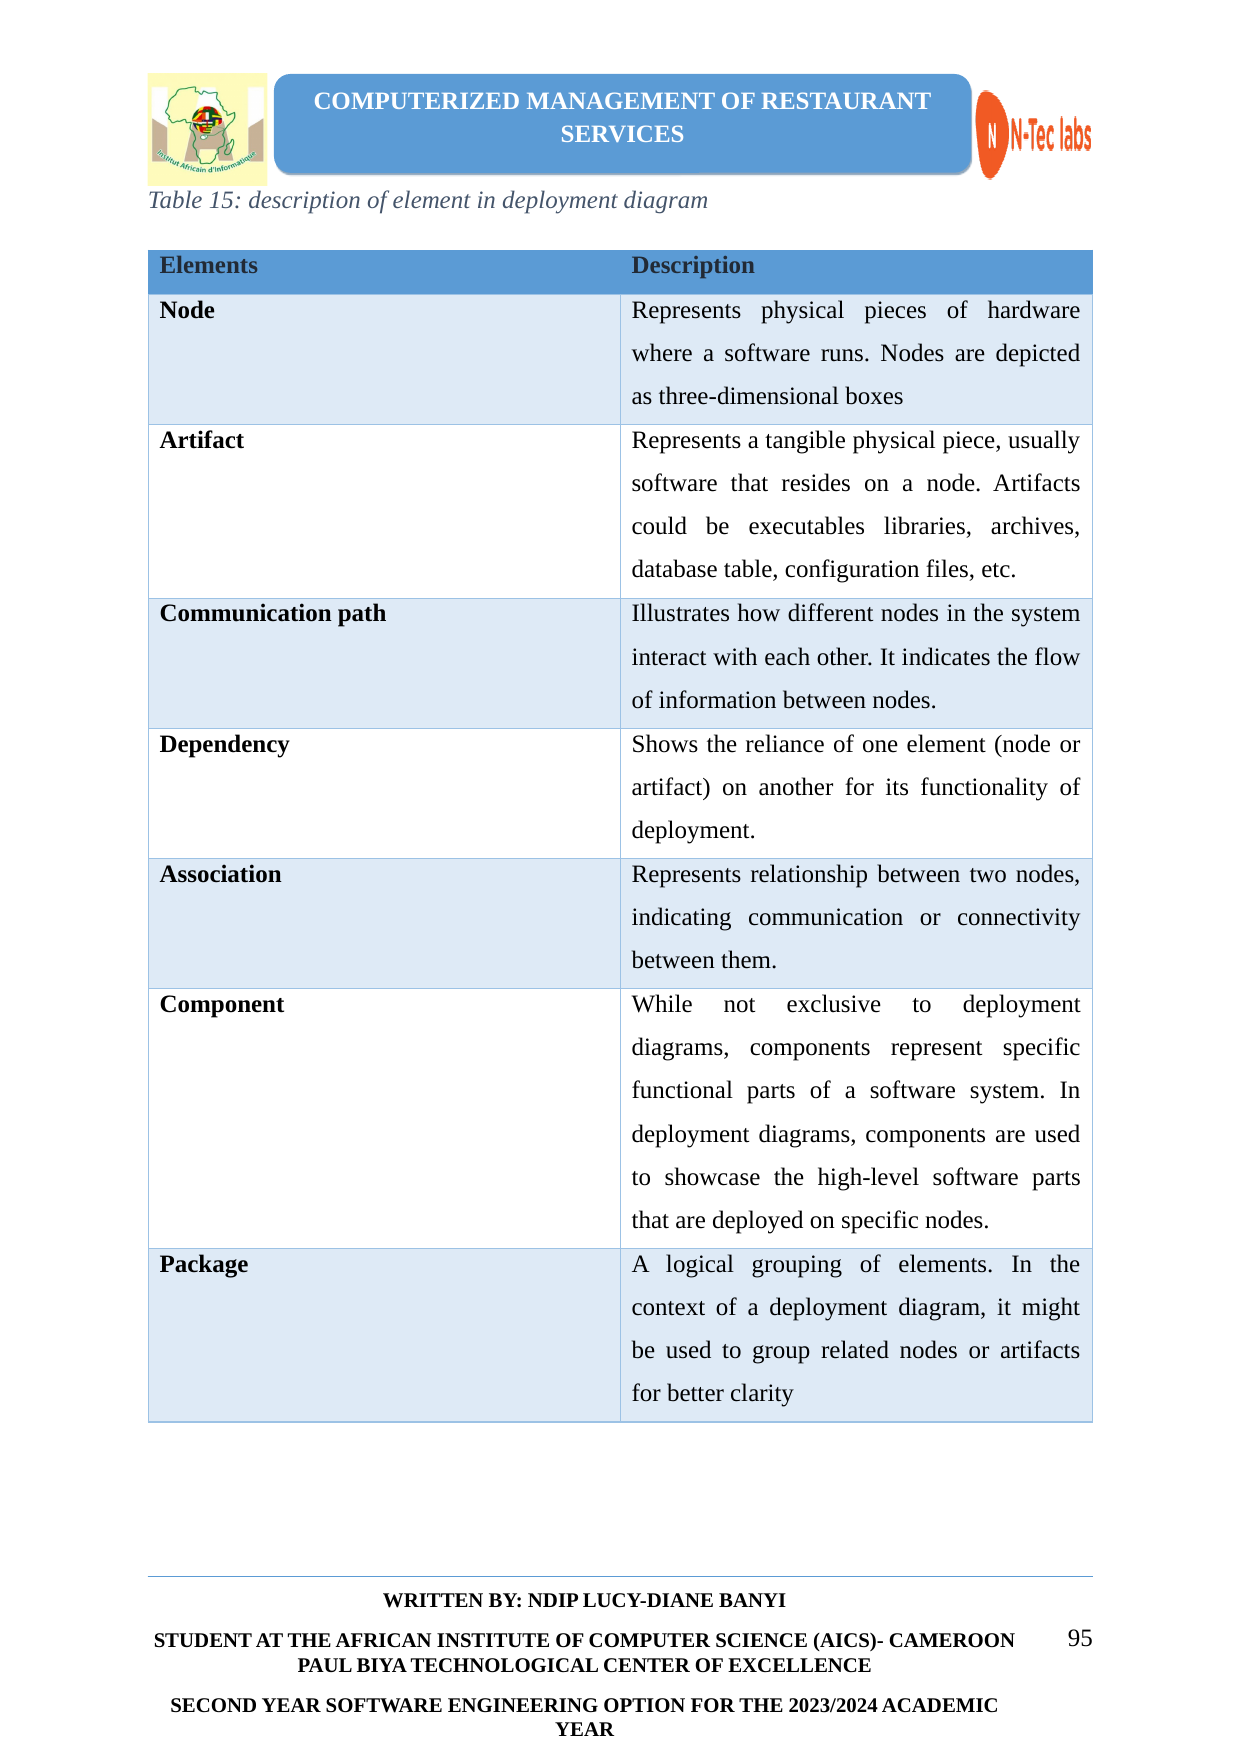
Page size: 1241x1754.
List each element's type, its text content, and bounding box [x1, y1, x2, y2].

table_cell Illustrates how different nodes in the system interact with each other. It indicates the flow of information between nodes. [621, 599, 1092, 728]
table_cell Shows the reliance of one element (node or artifact) on another for its functionality of deployment. [621, 729, 1092, 858]
table_cell Represents physical pieces of hardware where a software runs. Nodes are depicted as three-dimensional boxes [621, 295, 1092, 424]
table_cell While not exclusive to deployment diagrams, components represent specific functional parts of a software system. In deployment diagrams, components are used to showcase the high-level software parts that are deployed on specific nodes. [621, 989, 1092, 1248]
table_cell Represents relationship between two nodes, indicating communication or connectivity between them. [621, 859, 1092, 988]
table_header Elements [149, 251, 620, 294]
table_cell Communication path [149, 599, 620, 728]
table_cell Artifact [149, 425, 620, 597]
table_cell Component [149, 989, 620, 1248]
table_header Description [621, 251, 1092, 294]
table_cell Dependency [149, 729, 620, 858]
picture [147, 73, 268, 186]
table_cell Node [149, 295, 620, 424]
table_cell Package [149, 1249, 620, 1421]
table_cell Represents a tangible physical piece, usually software that resides on a node. Artifacts could be executables libraries, archives, database table, configuration files, etc. [621, 425, 1092, 597]
table_cell Association [149, 859, 620, 988]
table_cell A logical grouping of elements. In the context of a deployment diagram, it might be used to group related nodes or artifacts for better clarity [621, 1249, 1092, 1421]
picture [971, 85, 1093, 186]
